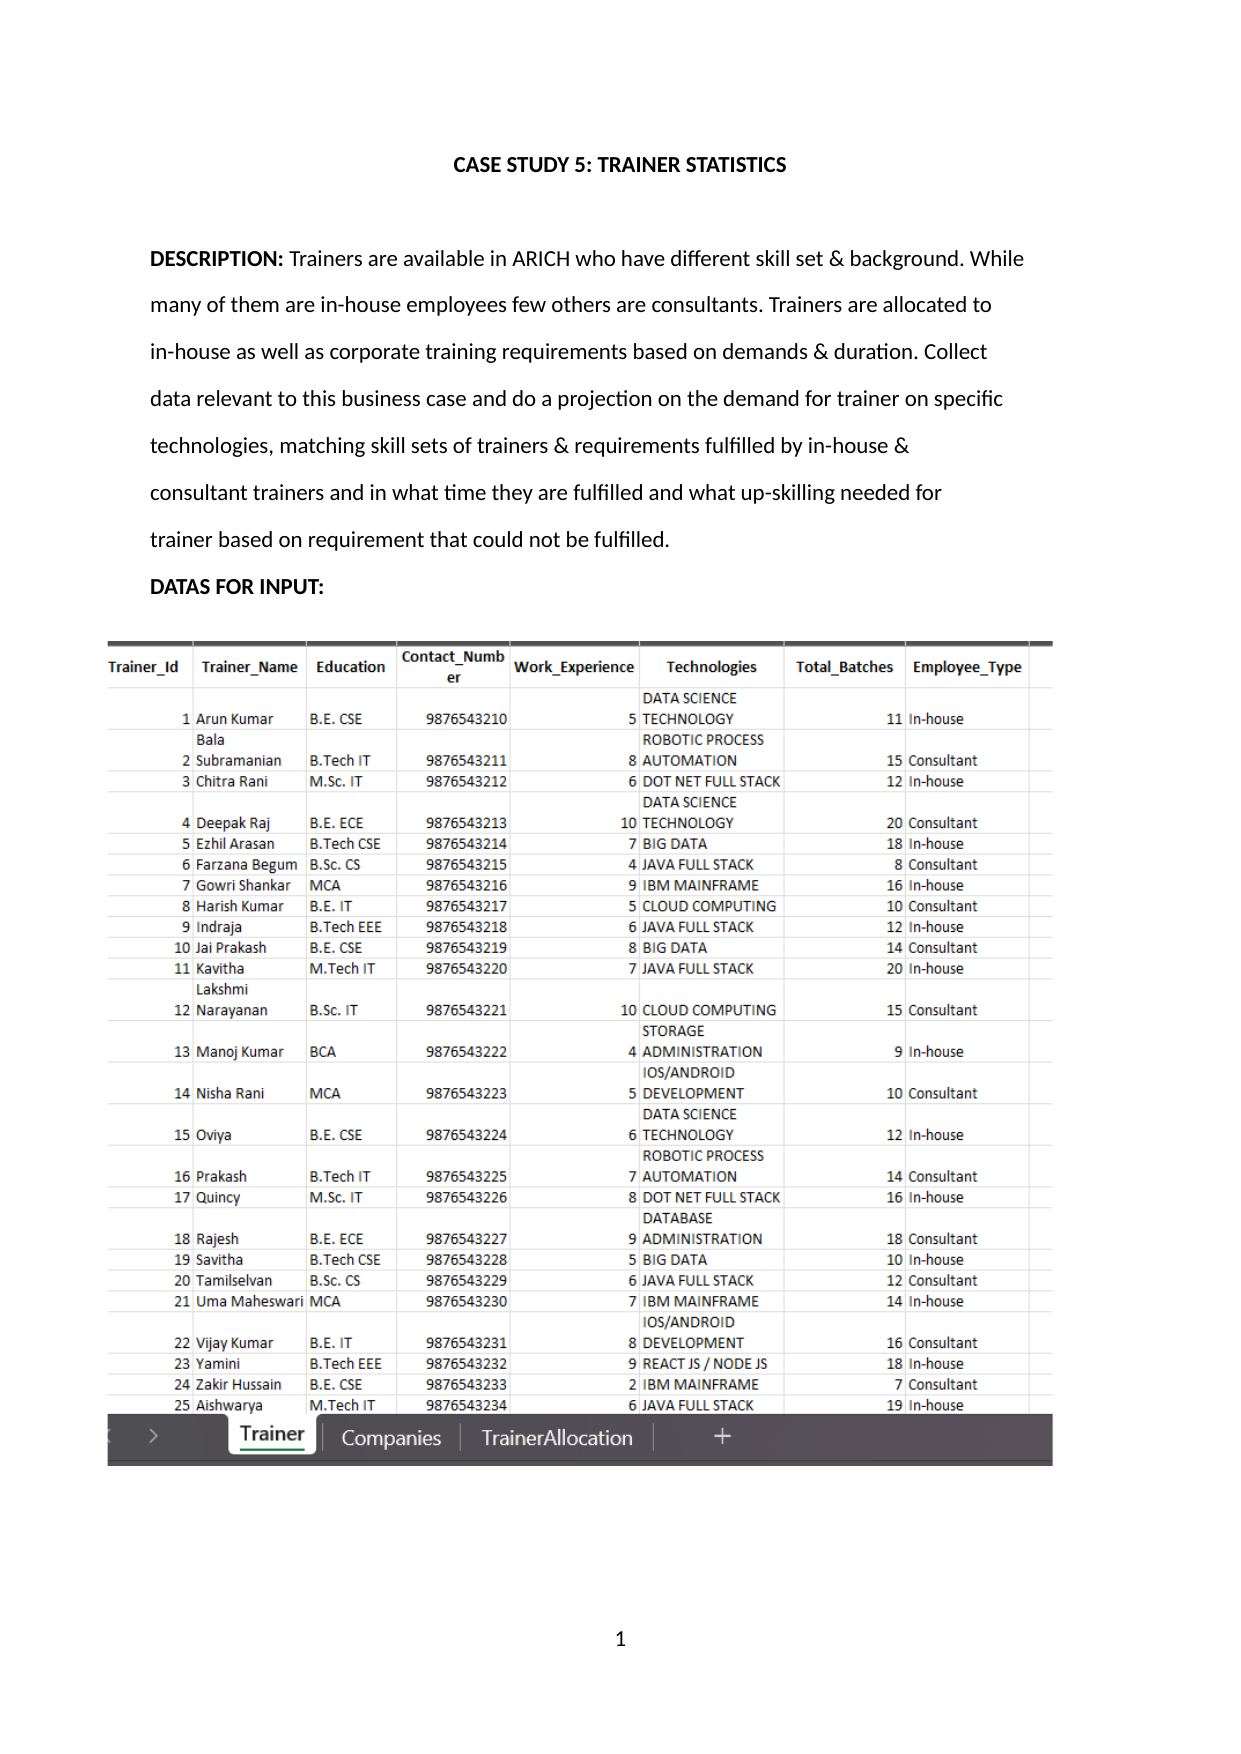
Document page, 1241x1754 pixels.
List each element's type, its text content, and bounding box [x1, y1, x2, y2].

picture [107, 641, 1053, 1466]
text technologies, matching skill sets of trainers & requirements fulfilled by in-house & [150, 431, 1090, 459]
text CASE STUDY 5: TRAINER STATISTICS [150, 150, 1090, 178]
text many of them are in-house employees few others are consultants. Trainers are allocated to [150, 291, 1090, 319]
text data relevant to this business case and do a projection on the demand for trainer on specific [150, 384, 1090, 412]
text DATAS FOR INPUT: [150, 572, 1090, 600]
text in-house as well as corporate training requirements based on demands & duration. Collect [150, 337, 1090, 366]
text DESCRIPTION: Trainers are available in ARICH who have different skill set & background. While [150, 244, 1090, 272]
text consultant trainers and in what time they are fulfilled and what up-skilling needed for [150, 478, 1090, 506]
text trainer based on requirement that could not be fulfilled. [150, 525, 1090, 553]
